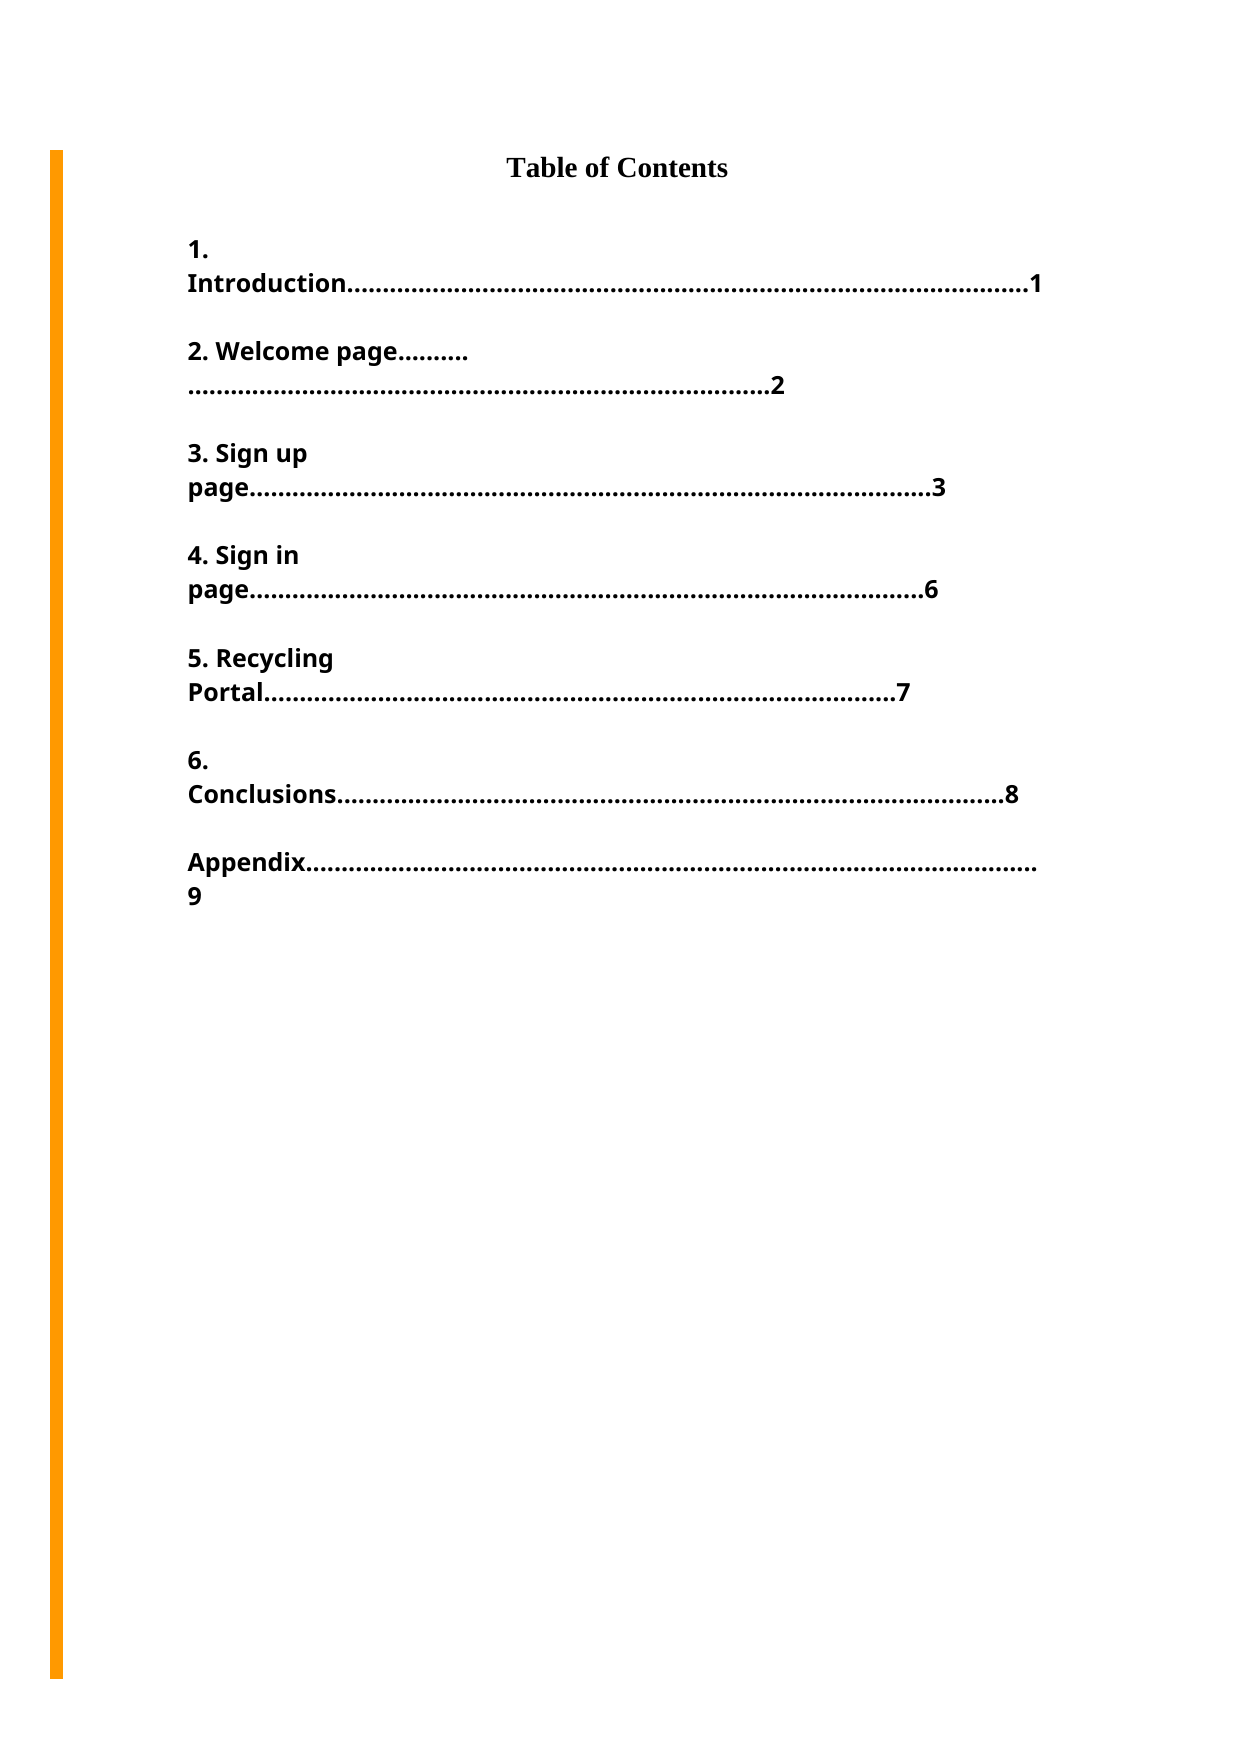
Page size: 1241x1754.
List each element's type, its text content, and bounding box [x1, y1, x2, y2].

text 3. Sign up page…………….................................................................................3 [187, 436, 1047, 504]
text 4. Sign in page…............................................................................................6 [187, 538, 1047, 606]
text Appendix.......................................................................................................9 [187, 844, 1047, 913]
text Table of Contents [187, 150, 1047, 183]
text 2. Welcome page..........…...............................................................................2 [187, 334, 1047, 402]
text 6. Conclusions..............................................................................................8 [187, 742, 1047, 811]
text 5. Recycling Portal………….............................................................................7 [187, 640, 1047, 708]
text 1. Introduction................................................................................................1 [187, 231, 1047, 299]
